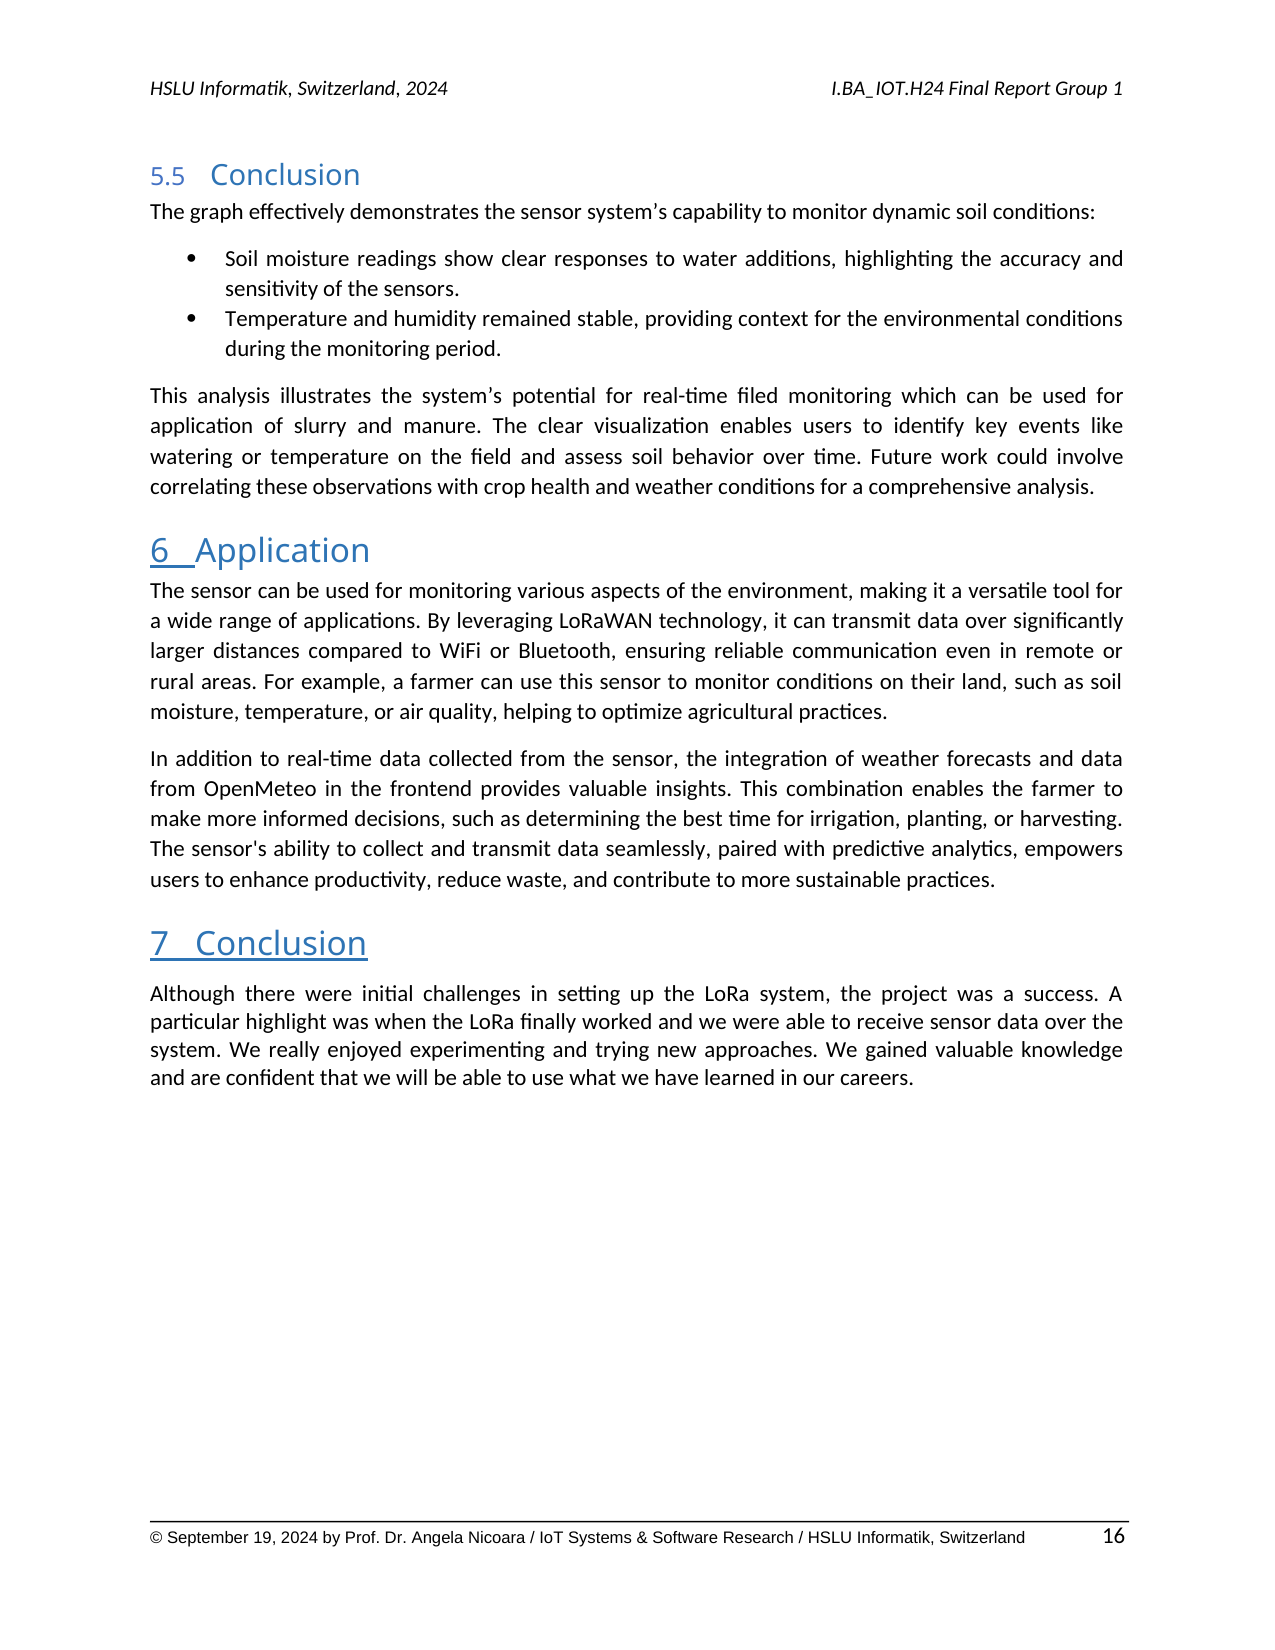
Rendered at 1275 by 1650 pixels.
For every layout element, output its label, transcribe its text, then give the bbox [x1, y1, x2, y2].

text The graph effectively demonstrates the sensor system’s capability to monitor dynamic soil conditions: [150, 197, 1125, 225]
subtitle Conclusion [150, 154, 1125, 194]
subtitle Application [150, 527, 1125, 573]
list Soil moisture readings show clear responses to water additions, highlighting the accuracy and sensitivity of the sensors. [187, 244, 1125, 302]
text The sensor can be used for monitoring various aspects of the environment, making it a versatile tool for a wide range of applications. By leveraging LoRaWAN technology, it can transmit data over significantly larger distances compared to WiFi or Bluetooth, ensuring reliable communication even in remote or rural areas. For example, a farmer can use this sensor to monitor conditions on their land, such as soil moisture, temperature, or air quality, helping to optimize agricultural practices. [150, 576, 1125, 725]
subtitle Conclusion [150, 920, 1125, 965]
text In addition to real-time data collected from the sensor, the integration of weather forecasts and data from OpenMeteo in the frontend provides valuable insights. This combination enables the farmer to make more informed decisions, such as determining the best time for irrigation, planting, or harvesting. The sensor's ability to collect and transmit data seamlessly, paired with predictive analytics, empowers users to enhance productivity, reduce waste, and contribute to more sustainable practices. [150, 744, 1125, 893]
text This analysis illustrates the system’s potential for real-time filed monitoring which can be used for application of slurry and manure. The clear visualization enables users to identify key events like watering or temperature on the field and assess soil behavior over time. Future work could involve correlating these observations with crop health and weather conditions for a comprehensive analysis. [150, 381, 1125, 500]
text Although there were initial challenges in setting up the LoRa system, the project was a success. A particular highlight was when the LoRa finally worked and we were able to receive sensor data over the system. We really enjoyed experimenting and trying new approaches. We gained valuable knowledge and are confident that we will be able to use what we have learned in our careers. [150, 979, 1125, 1091]
list Temperature and humidity remained stable, providing context for the environmental conditions during the monitoring period. [187, 304, 1125, 362]
